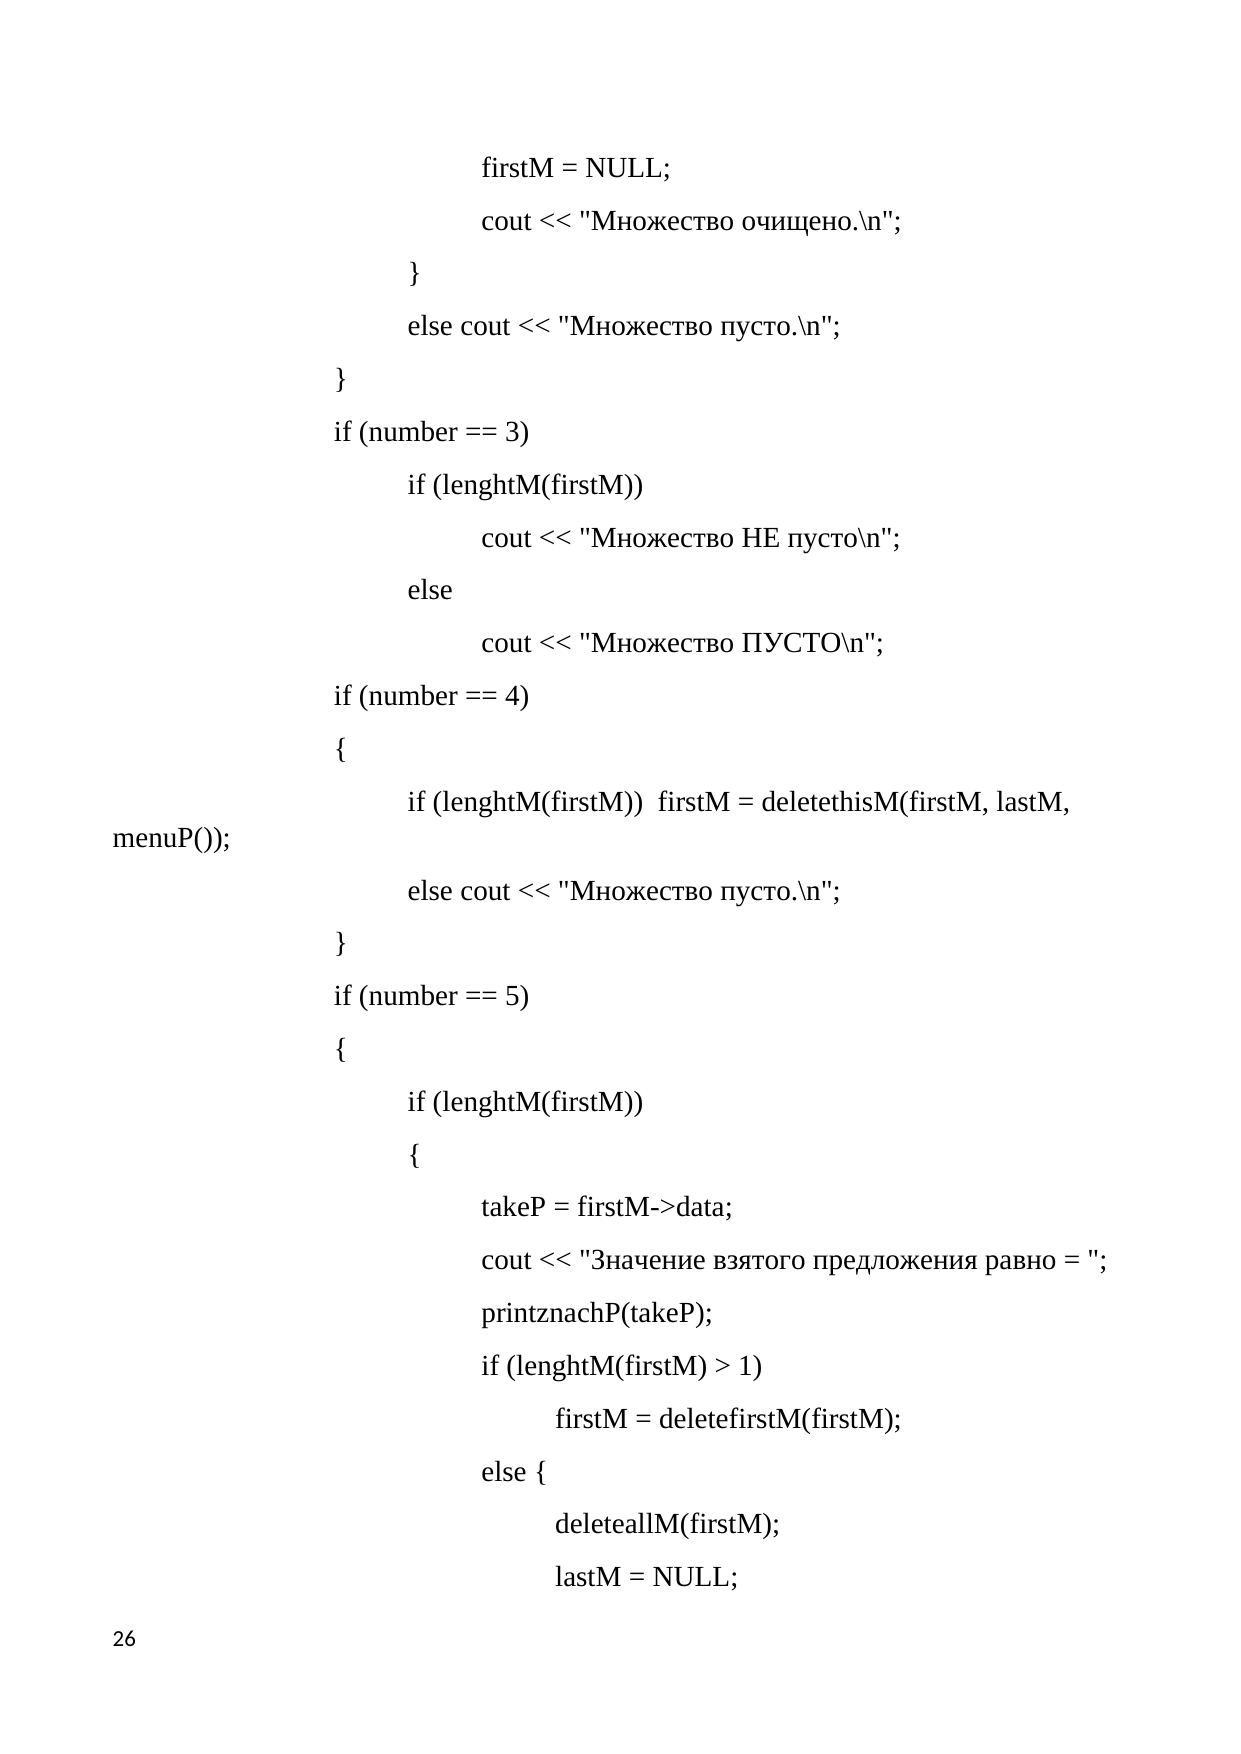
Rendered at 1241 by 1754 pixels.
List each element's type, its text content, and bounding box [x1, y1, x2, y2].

text takeP = firstM->data; [112, 1189, 1128, 1223]
text cout << "Множество очищено.\n"; [112, 203, 1128, 236]
text printznachP(takeP); [112, 1295, 1128, 1329]
text if (lenghtM(firstM)) [112, 467, 1128, 500]
text { [112, 1031, 1128, 1065]
text if (number == 3) [112, 414, 1128, 448]
text else cout << "Множество пусто.\n"; [112, 873, 1128, 906]
text firstM = NULL; [112, 150, 1128, 183]
text cout << "Значение взятого предложения равно = "; [112, 1242, 1128, 1276]
text firstM = deletefirstM(firstM); [112, 1401, 1128, 1434]
text else cout << "Множество пусто.\n"; [112, 308, 1128, 342]
text if (number == 4) [112, 678, 1128, 712]
text { [112, 731, 1128, 764]
text } [112, 361, 1128, 395]
text cout << "Множество НЕ пусто\n"; [112, 520, 1128, 553]
text if (number == 5) [112, 978, 1128, 1012]
text deleteallM(firstM); [112, 1506, 1128, 1540]
text { [112, 1137, 1128, 1170]
text else [112, 572, 1128, 606]
text } [112, 256, 1128, 289]
text if (lenghtM(firstM)) firstM = deletethisM(firstM, lastM, menuP()); [112, 784, 1128, 853]
text if (lenghtM(firstM)) [112, 1084, 1128, 1117]
text cout << "Множество ПУСТО\n"; [112, 625, 1128, 659]
text if (lenghtM(firstM) > 1) [112, 1348, 1128, 1382]
text lastM = NULL; [112, 1559, 1128, 1593]
text else { [112, 1454, 1128, 1487]
text } [112, 926, 1128, 959]
